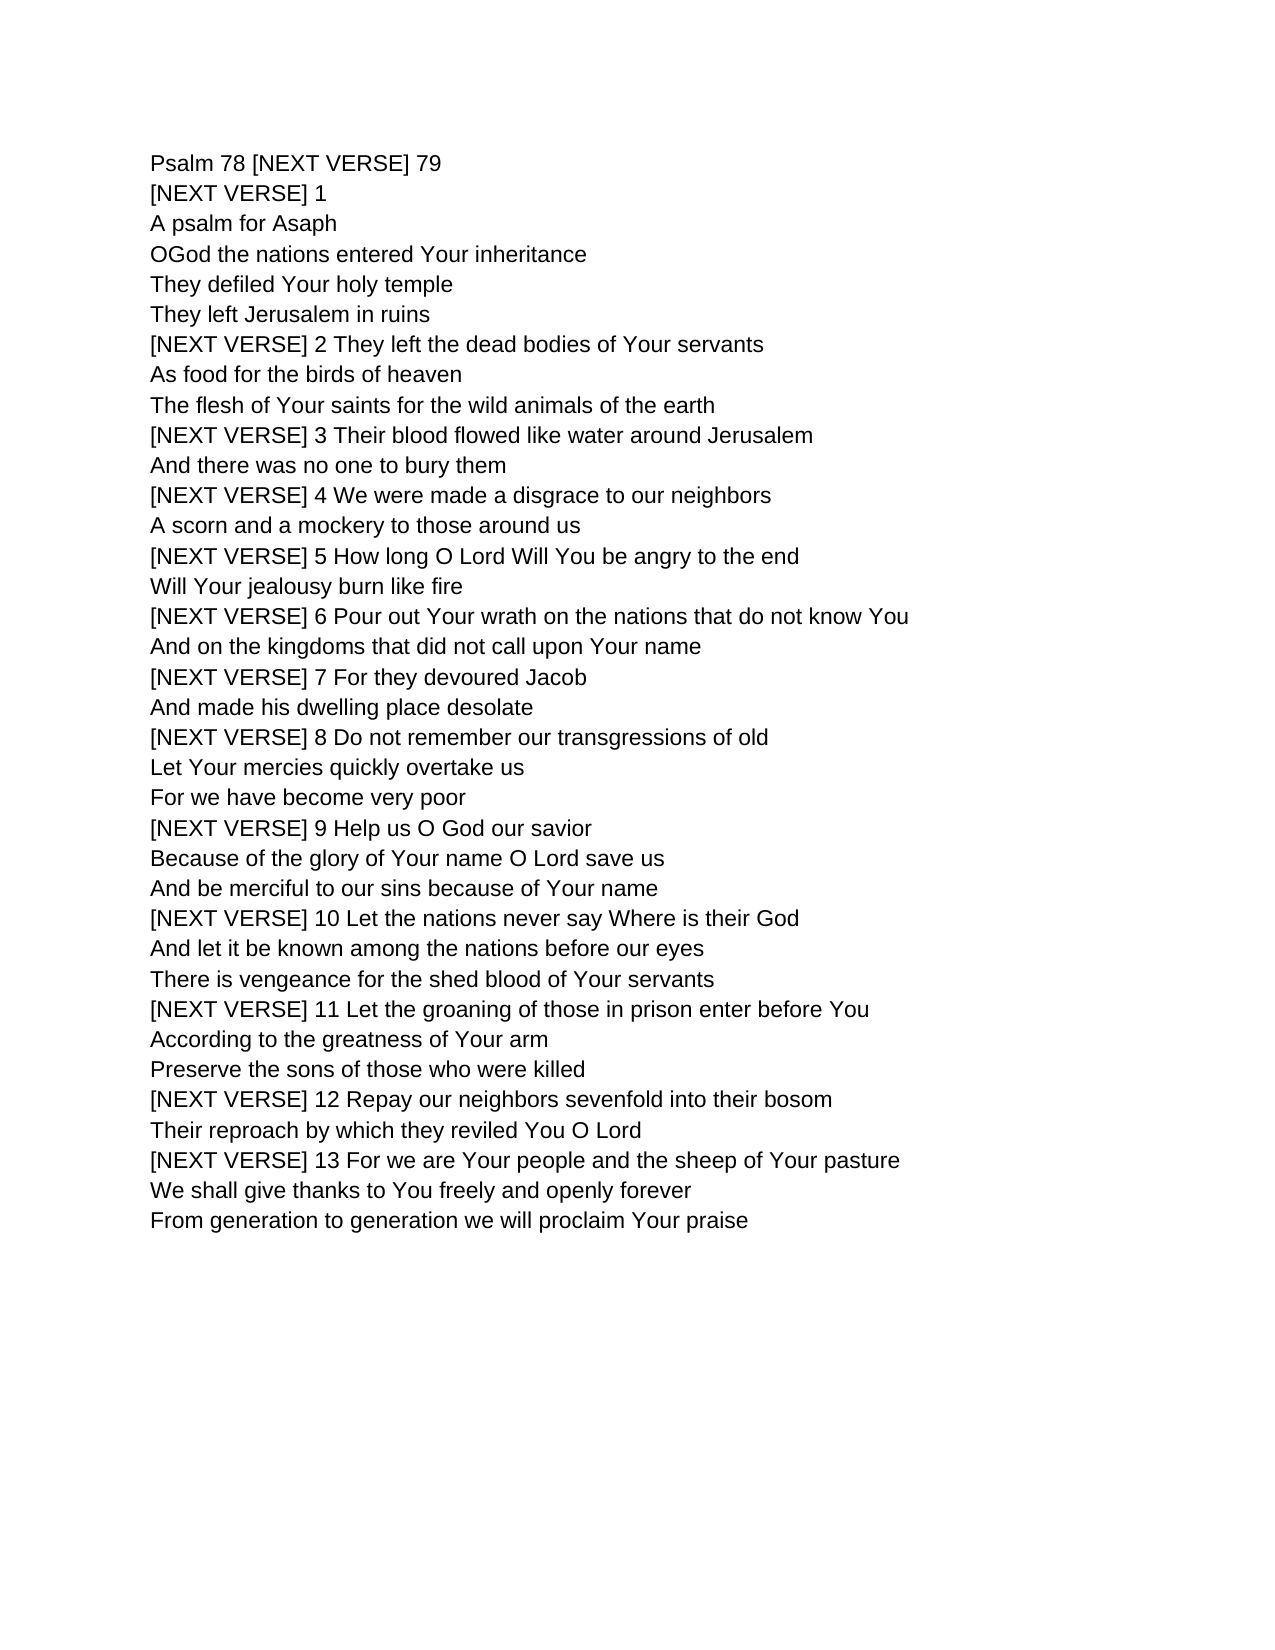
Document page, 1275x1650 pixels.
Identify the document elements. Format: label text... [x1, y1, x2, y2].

text For we have become very poor [150, 784, 1125, 811]
text And on the kingdoms that did not call upon Your name [150, 633, 1125, 660]
text A psalm for Asaph [150, 210, 1125, 237]
text And made his dwelling place desolate [150, 694, 1125, 720]
text Preserve the sons of those who were killed [150, 1056, 1125, 1083]
text [NEXT VERSE] 13 For we are Your people and the sheep of Your pasture [150, 1147, 1125, 1173]
text Let Your mercies quickly overtake us [150, 754, 1125, 781]
text We shall give thanks to You freely and openly forever [150, 1177, 1125, 1203]
text [NEXT VERSE] 11 Let the groaning of those in prison enter before You [150, 996, 1125, 1022]
text [NEXT VERSE] 9 Help us O God our savior [150, 814, 1125, 841]
text [NEXT VERSE] 6 Pour out Your wrath on the nations that do not know You [150, 603, 1125, 629]
text They defiled Your holy temple [150, 271, 1125, 297]
text The flesh of Your saints for the wild animals of the earth [150, 392, 1125, 418]
text There is vengeance for the shed blood of Your servants [150, 966, 1125, 992]
text [NEXT VERSE] 7 For they devoured Jacob [150, 663, 1125, 690]
text [NEXT VERSE] 1 [150, 180, 1125, 207]
text And there was no one to bury them [150, 452, 1125, 478]
text From generation to generation we will proclaim Your praise [150, 1207, 1125, 1234]
text [NEXT VERSE] 3 Their blood flowed like water around Jerusalem [150, 422, 1125, 448]
text They left Jerusalem in ruins [150, 301, 1125, 327]
text [NEXT VERSE] 10 Let the nations never say Where is their God [150, 905, 1125, 932]
text [NEXT VERSE] 5 How long O Lord Will You be angry to the end [150, 543, 1125, 569]
text And be merciful to our sins because of Your name [150, 875, 1125, 901]
text Psalm 78 [NEXT VERSE] 79 [150, 150, 1125, 176]
text As food for the birds of heaven [150, 361, 1125, 388]
text [NEXT VERSE] 8 Do not remember our transgressions of old [150, 724, 1125, 750]
text OGod the nations entered Your inheritance [150, 241, 1125, 267]
text Their reproach by which they reviled You O Lord [150, 1117, 1125, 1143]
text And let it be known among the nations before our eyes [150, 935, 1125, 962]
text A scorn and a mockery to those around us [150, 512, 1125, 539]
text [NEXT VERSE] 2 They left the dead bodies of Your servants [150, 331, 1125, 358]
text [NEXT VERSE] 4 We were made a disgrace to our neighbors [150, 482, 1125, 509]
text According to the greatness of Your arm [150, 1026, 1125, 1052]
text Because of the glory of Your name O Lord save us [150, 845, 1125, 871]
text Will Your jealousy burn like fire [150, 573, 1125, 599]
text [NEXT VERSE] 12 Repay our neighbors sevenfold into their bosom [150, 1086, 1125, 1113]
